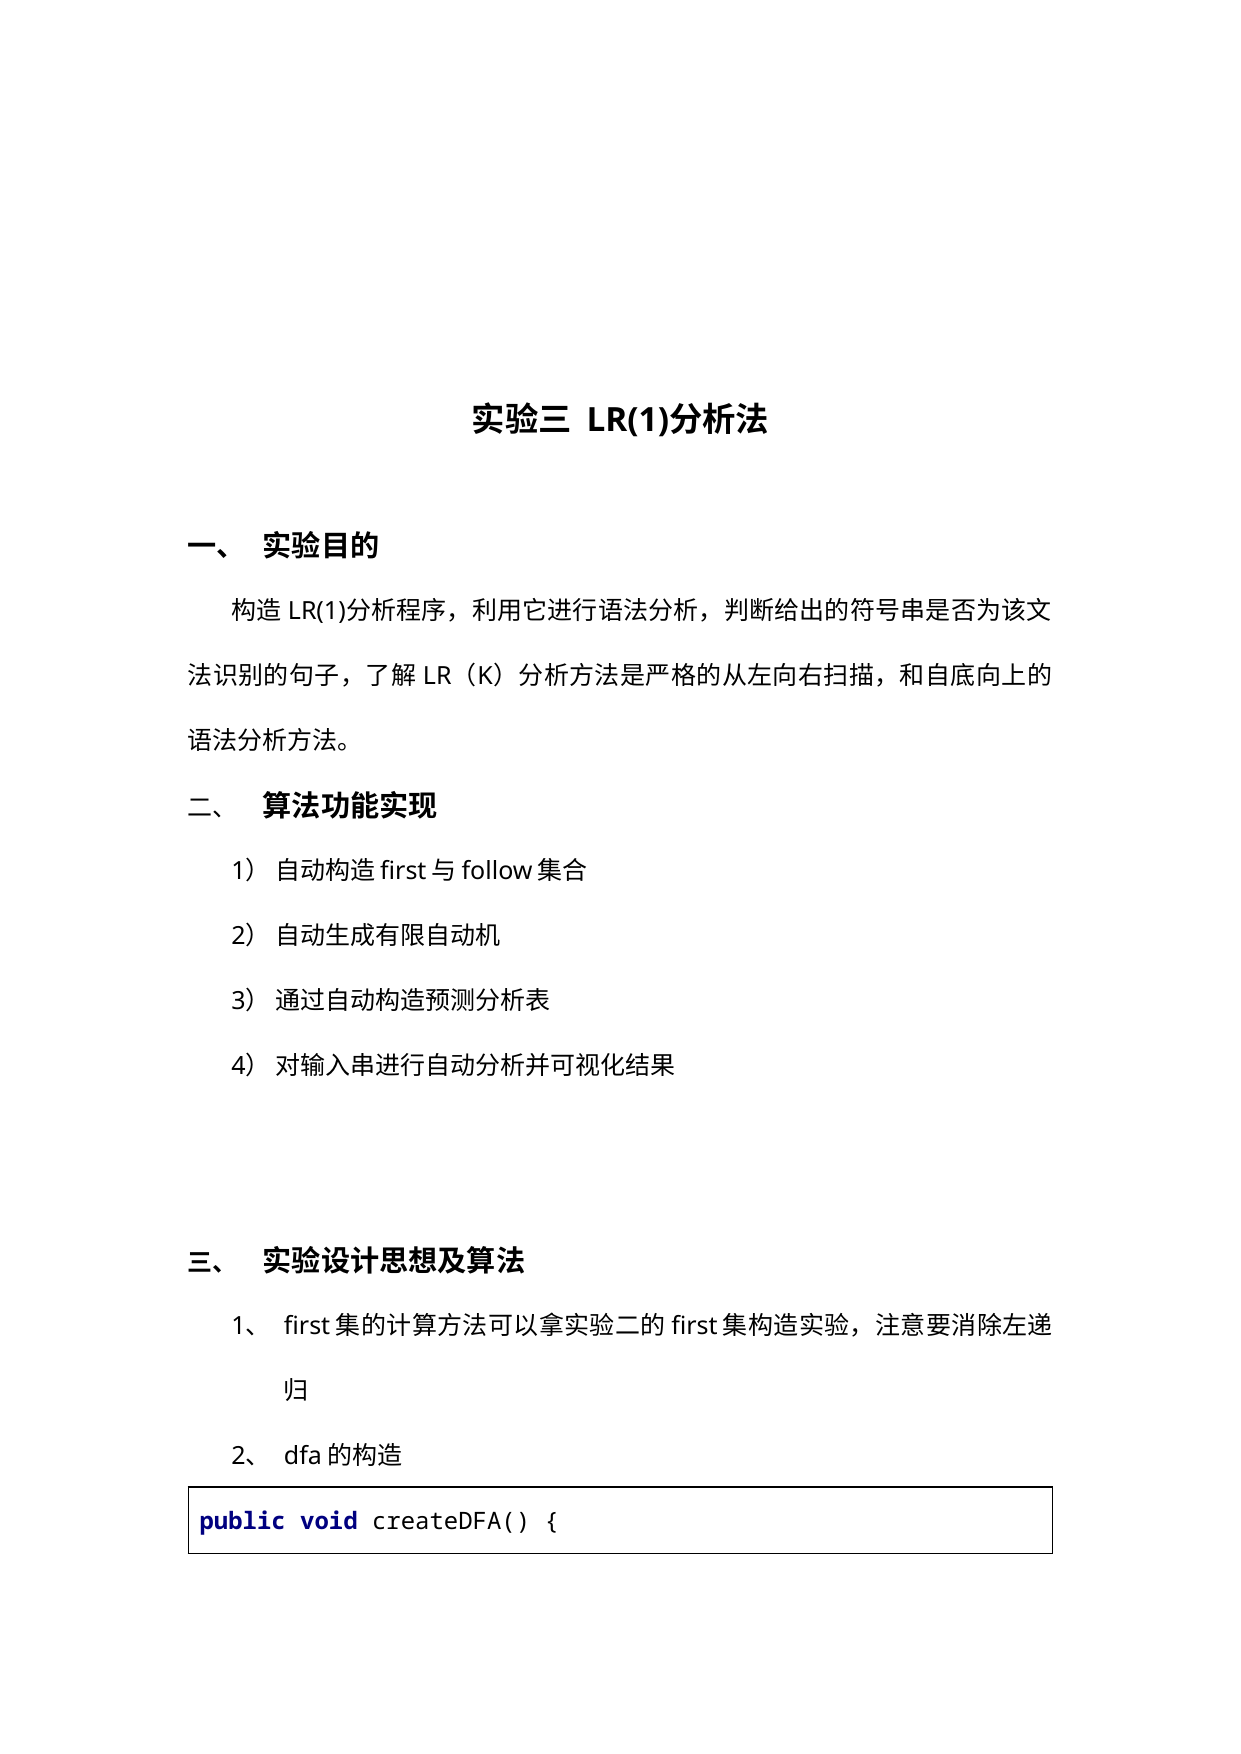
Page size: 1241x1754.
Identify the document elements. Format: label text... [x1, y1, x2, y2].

list 通过自动构造预测分析表 [231, 966, 1053, 1031]
list first集的计算方法可以拿实验二的first集构造实验，注意要消除左递归 [231, 1291, 1053, 1421]
list 实验设计思想及算法 [187, 1226, 1053, 1291]
subtitle 实验三 LR(1)分析法 [187, 384, 1053, 449]
list 对输入串进行自动分析并可视化结果 [231, 1031, 1053, 1096]
list 实验目的 [187, 511, 1053, 576]
list 算法功能实现 [187, 771, 1053, 836]
text 构造 LR(1)分析程序，利用它进行语法分析，判断给出的符号串是否为该文法识别的句子，了解 LR（K）分析方法是严格的从左向右扫描，和自底向上的语法分析方法。 [187, 576, 1053, 771]
list dfa的构造 [231, 1421, 1053, 1486]
list 自动生成有限自动机 [231, 901, 1053, 966]
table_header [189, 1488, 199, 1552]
list 自动构造first与follow集合 [231, 836, 1053, 901]
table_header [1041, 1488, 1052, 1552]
